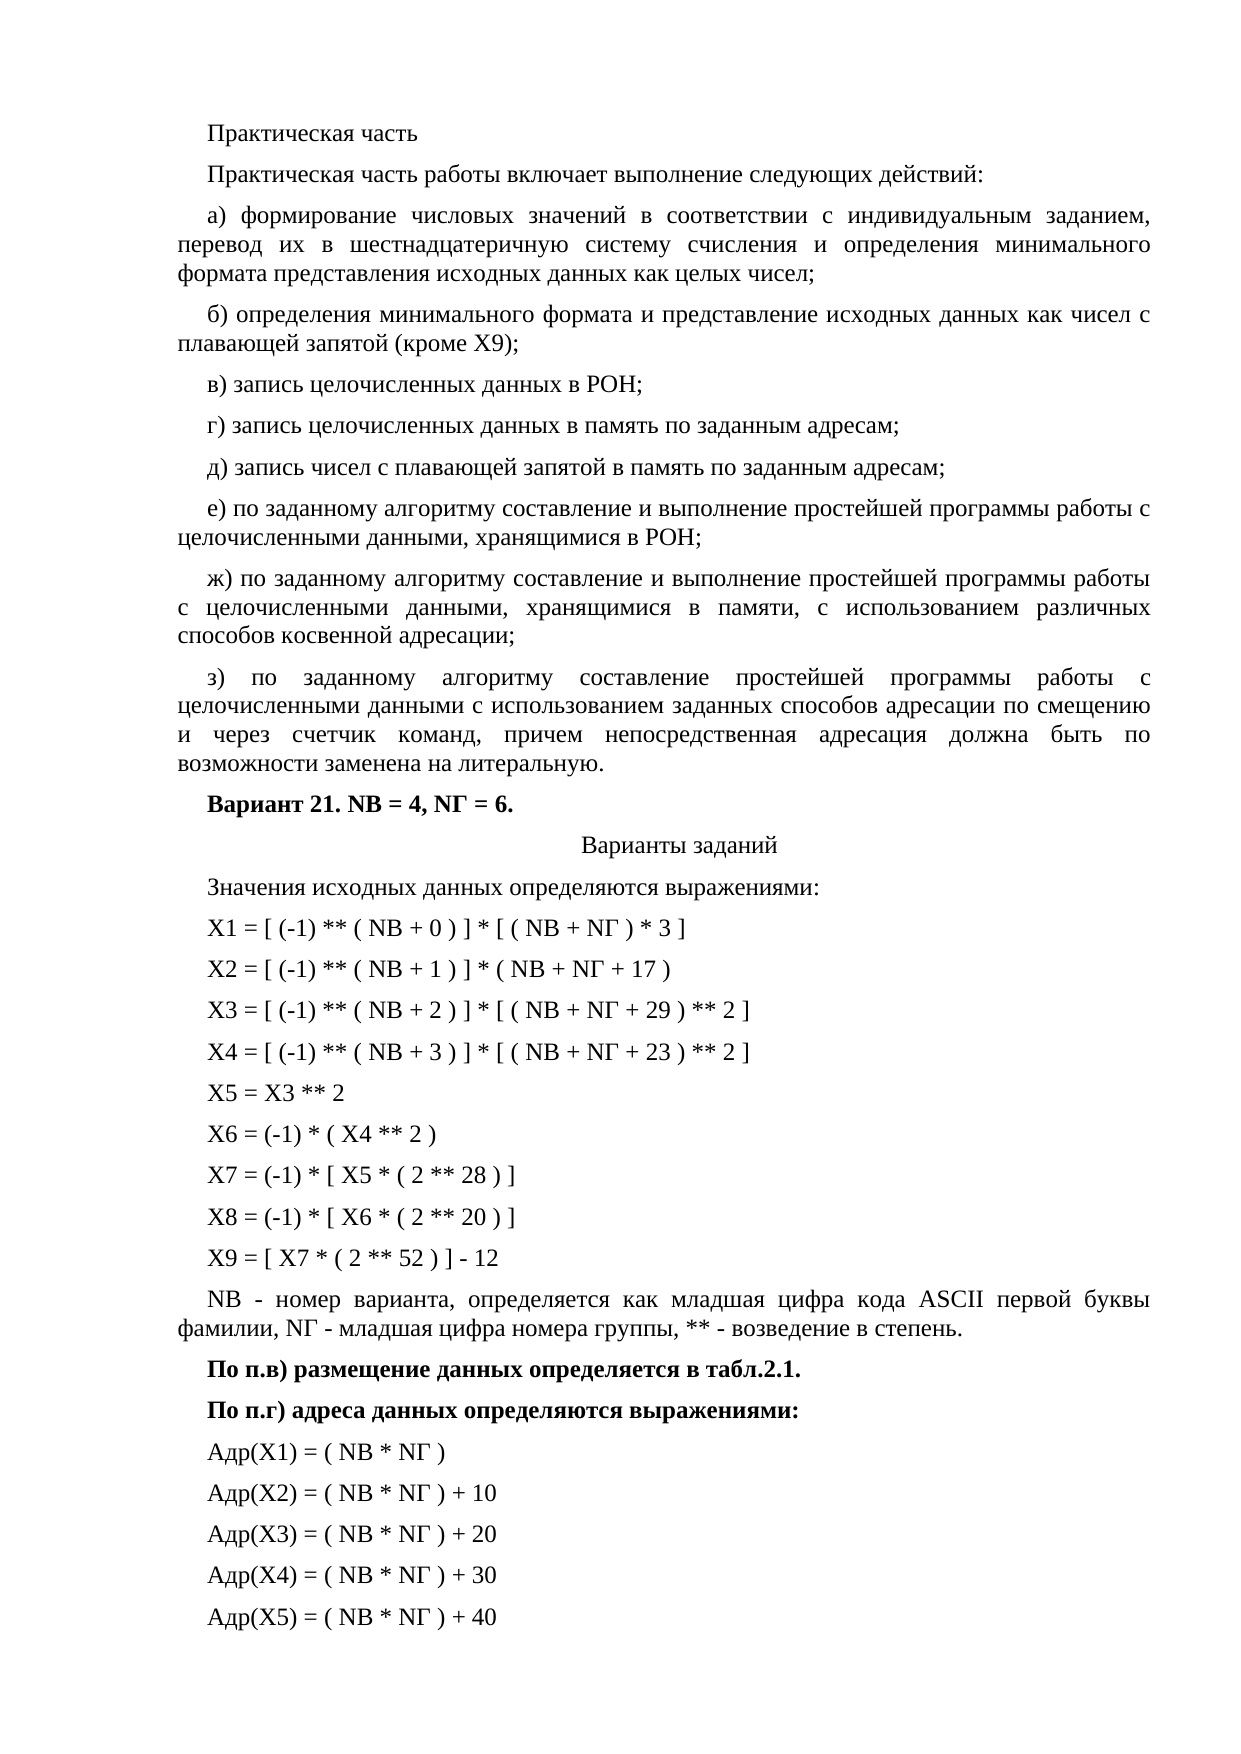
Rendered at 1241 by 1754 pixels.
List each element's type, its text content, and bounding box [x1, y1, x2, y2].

text а) формирование числовых значений в соответствии с индивидуальным заданием, перевод их в шестнадцатеричную систему счисления и определения минимального формата представления исходных данных как целых чисел; [177, 201, 1152, 287]
text ж) по заданному алгоритму составление и выполнение простейшей программы работы с целочисленными данными, хранящимися в памяти, с использованием различных способов косвенной адресации; [177, 563, 1152, 649]
text X9 = [ X7 * ( 2 ** 52 ) ] - 12 [177, 1243, 1152, 1272]
text X6 = (-1) * ( X4 ** 2 ) [177, 1119, 1152, 1148]
text Aдр(X2) = ( NВ * NГ ) + 10 [177, 1478, 1152, 1507]
text Практическая часть [177, 118, 1152, 147]
text Aдр(X3) = ( NВ * NГ ) + 20 [177, 1519, 1152, 1548]
text Aдр(X5) = ( NВ * NГ ) + 40 [177, 1602, 1152, 1631]
text X3 = [ (-1) ** ( NB + 2 ) ] * [ ( NB + NГ + 29 ) ** 2 ] [177, 996, 1152, 1024]
text X1 = [ (-1) ** ( NB + 0 ) ] * [ ( NB + NГ ) * 3 ] [177, 913, 1152, 942]
text Aдр(X4) = ( NВ * NГ ) + 30 [177, 1561, 1152, 1589]
text X2 = [ (-1) ** ( NB + 1 ) ] * ( NB + NГ + 17 ) [177, 954, 1152, 983]
text X5 = X3 ** 2 [177, 1078, 1152, 1107]
text Aдр(X1) = ( NВ * NГ ) [177, 1437, 1152, 1466]
text г) запись целочисленных данных в память по заданным адресам; [177, 411, 1152, 439]
text Вариант 21. NB = 4, NГ = 6. [177, 789, 1152, 818]
text Практическая часть работы включает выполнение следующих действий: [177, 159, 1152, 188]
text д) запись чисел с плавающей запятой в память по заданным адресам; [177, 452, 1152, 481]
text По п.г) адреса данных определяются выражениями: [177, 1396, 1152, 1424]
text е) по заданному алгоритму составление и выполнение простейшей программы работы с целочисленными данными, хранящимися в РОН; [177, 493, 1152, 551]
text X7 = (-1) * [ X5 * ( 2 ** 28 ) ] [177, 1161, 1152, 1189]
text Значения исходных данных определяются выражениями: [177, 872, 1152, 901]
text NB - номер варианта, определяется как младшая цифра кода ASCII первой буквы фамилии, NГ - младшая цифра номера группы, ** - возведение в степень. [177, 1284, 1152, 1342]
text X8 = (-1) * [ X6 * ( 2 ** 20 ) ] [177, 1202, 1152, 1231]
text Варианты заданий [177, 831, 1152, 859]
text з) по заданному алгоритму составление простейшей программы работы с целочисленными данными с использованием заданных способов адресации по смещению и через счетчик команд, причем непосредственная адресация должна быть по возможности заменена на литеральную. [177, 662, 1152, 777]
text X4 = [ (-1) ** ( NB + 3 ) ] * [ ( NB + NГ + 23 ) ** 2 ] [177, 1037, 1152, 1066]
text б) определения минимального формата и представление исходных данных как чисел с плавающей запятой (кроме X9); [177, 299, 1152, 357]
text в) запись целочисленных данных в РОН; [177, 369, 1152, 398]
text По п.в) размещение данных определяется в табл.2.1. [177, 1354, 1152, 1383]
